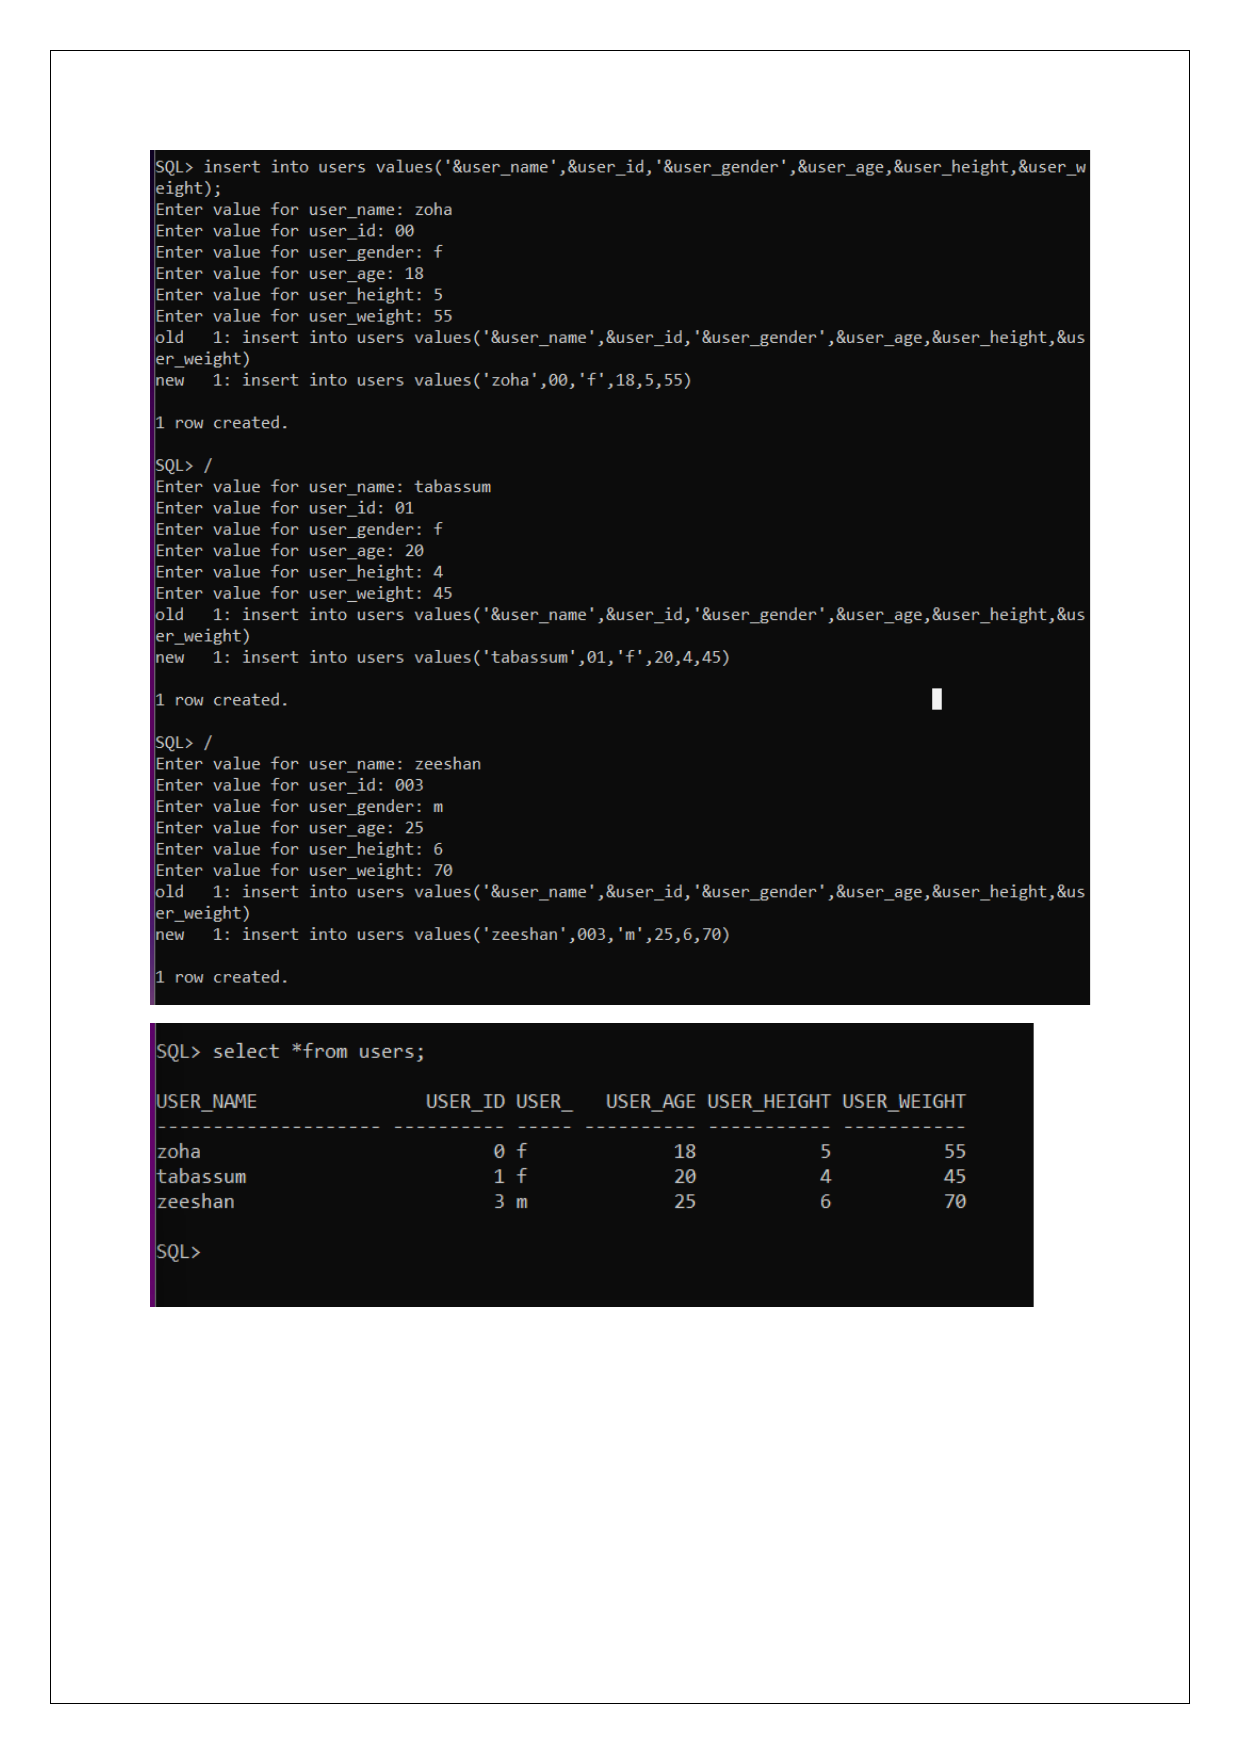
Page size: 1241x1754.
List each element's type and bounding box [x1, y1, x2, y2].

picture [150, 1023, 1034, 1307]
picture [150, 150, 1091, 1005]
